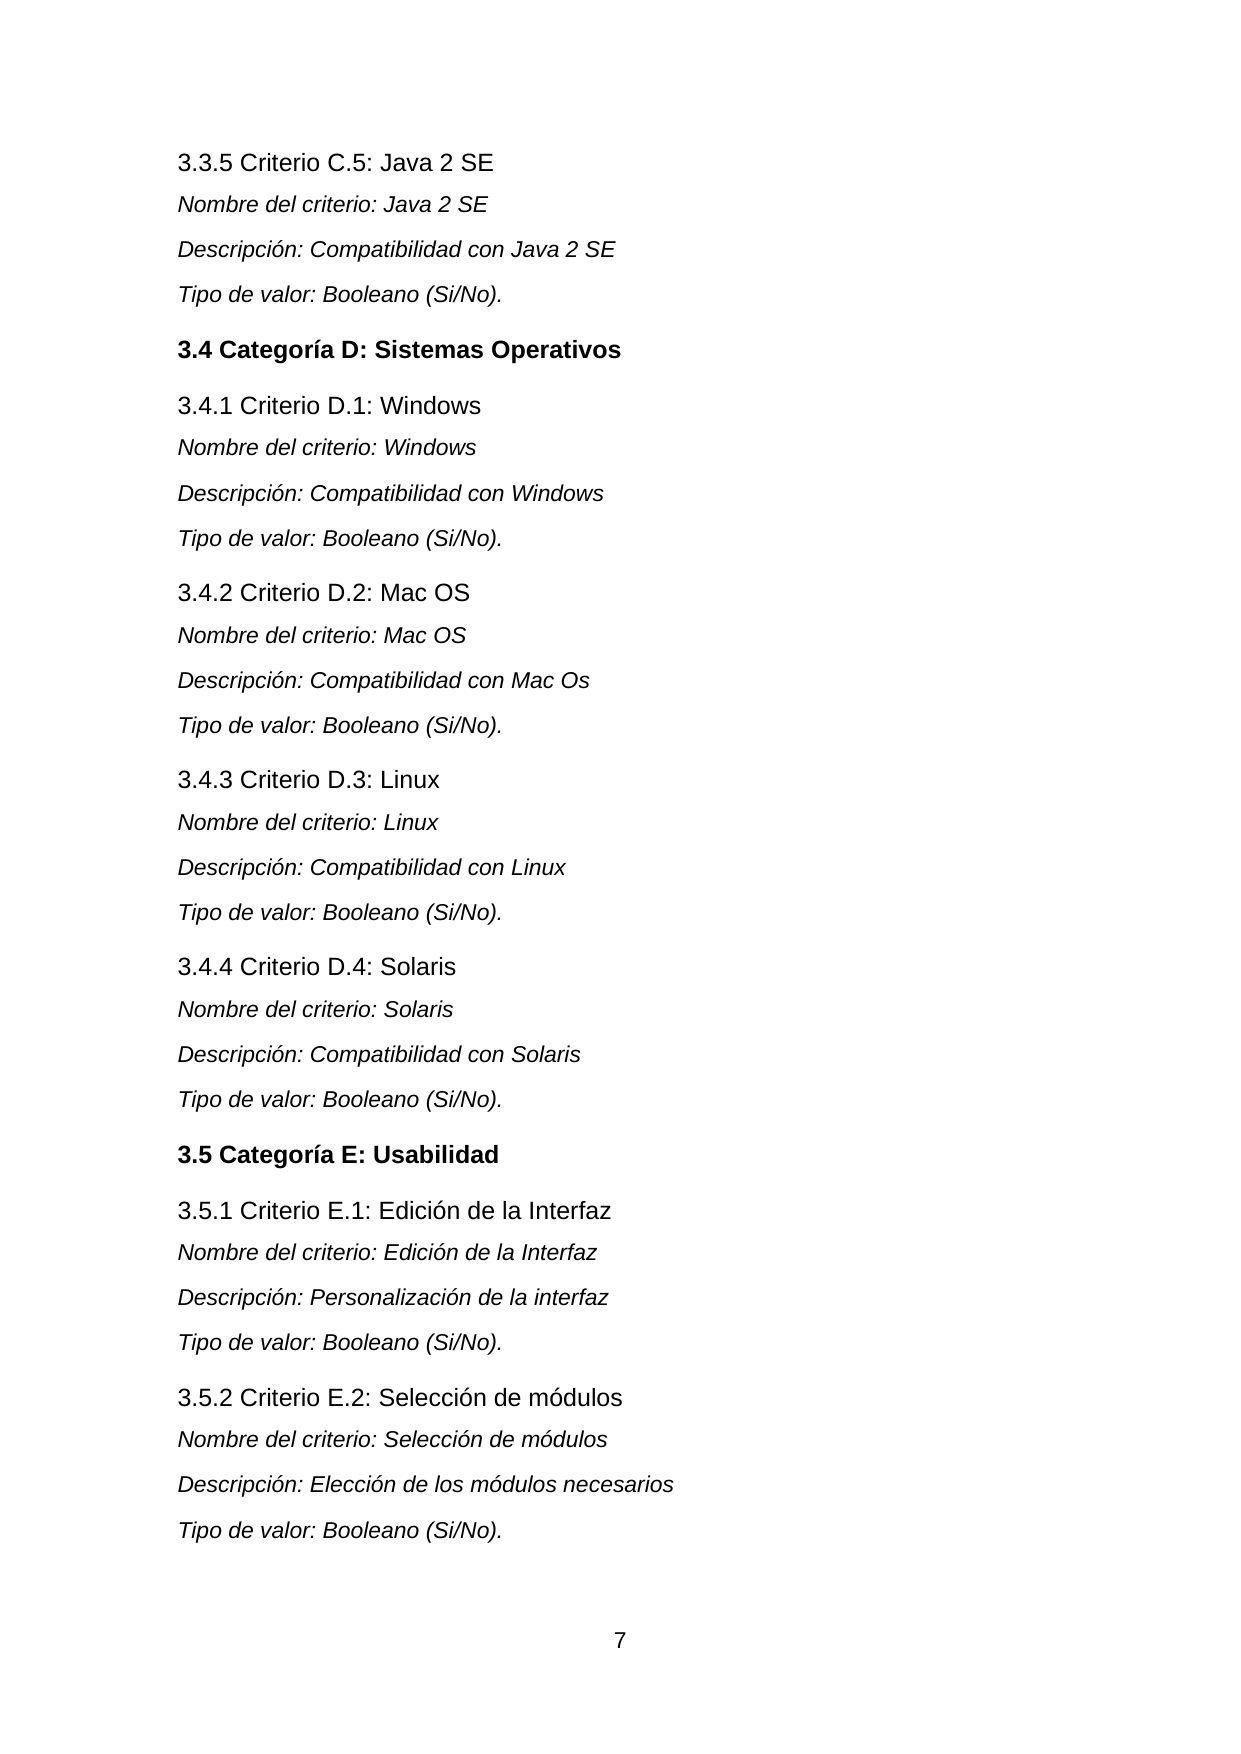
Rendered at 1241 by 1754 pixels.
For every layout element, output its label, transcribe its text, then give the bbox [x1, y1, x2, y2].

text Descripción: Compatibilidad con Windows [177, 479, 1063, 506]
text Tipo de valor: Booleano (Si/No). [177, 712, 1063, 738]
subtitle 3.4.2 Criterio D.2: Mac OS [177, 578, 1063, 607]
subtitle 3.4 Categoría D: Sistemas Operativos [177, 335, 1063, 363]
subtitle 3.4.4 Criterio D.4: Solaris [177, 952, 1063, 981]
subtitle 3.3.5 Criterio C.5: Java 2 SE [177, 148, 1063, 176]
subtitle 3.4.1 Criterio D.1: Windows [177, 391, 1063, 419]
subtitle 3.5.1 Criterio E.1: Edición de la Interfaz [177, 1196, 1063, 1224]
text Tipo de valor: Booleano (Si/No). [177, 281, 1063, 308]
text Tipo de valor: Booleano (Si/No). [177, 1517, 1063, 1543]
text Descripción: Compatibilidad con Solaris [177, 1041, 1063, 1067]
text Nombre del criterio: Mac OS [177, 622, 1063, 648]
text Nombre del criterio: Java 2 SE [177, 191, 1063, 217]
text Descripción: Compatibilidad con Linux [177, 854, 1063, 880]
text Nombre del criterio: Selección de módulos [177, 1426, 1063, 1453]
text Tipo de valor: Booleano (Si/No). [177, 1086, 1063, 1112]
subtitle 3.4.3 Criterio D.3: Linux [177, 765, 1063, 794]
text Tipo de valor: Booleano (Si/No). [177, 899, 1063, 925]
text Descripción: Compatibilidad con Mac Os [177, 667, 1063, 693]
text Nombre del criterio: Windows [177, 434, 1063, 461]
text Tipo de valor: Booleano (Si/No). [177, 1329, 1063, 1356]
text Descripción: Personalización de la interfaz [177, 1284, 1063, 1311]
subtitle 3.5 Categoría E: Usabilidad [177, 1139, 1063, 1168]
subtitle 3.5.2 Criterio E.2: Selección de módulos [177, 1383, 1063, 1412]
text Descripción: Elección de los módulos necesarios [177, 1471, 1063, 1498]
text Tipo de valor: Booleano (Si/No). [177, 524, 1063, 551]
text Nombre del criterio: Edición de la Interfaz [177, 1239, 1063, 1266]
text Nombre del criterio: Linux [177, 809, 1063, 835]
text Descripción: Compatibilidad con Java 2 SE [177, 236, 1063, 263]
text Nombre del criterio: Solaris [177, 996, 1063, 1022]
